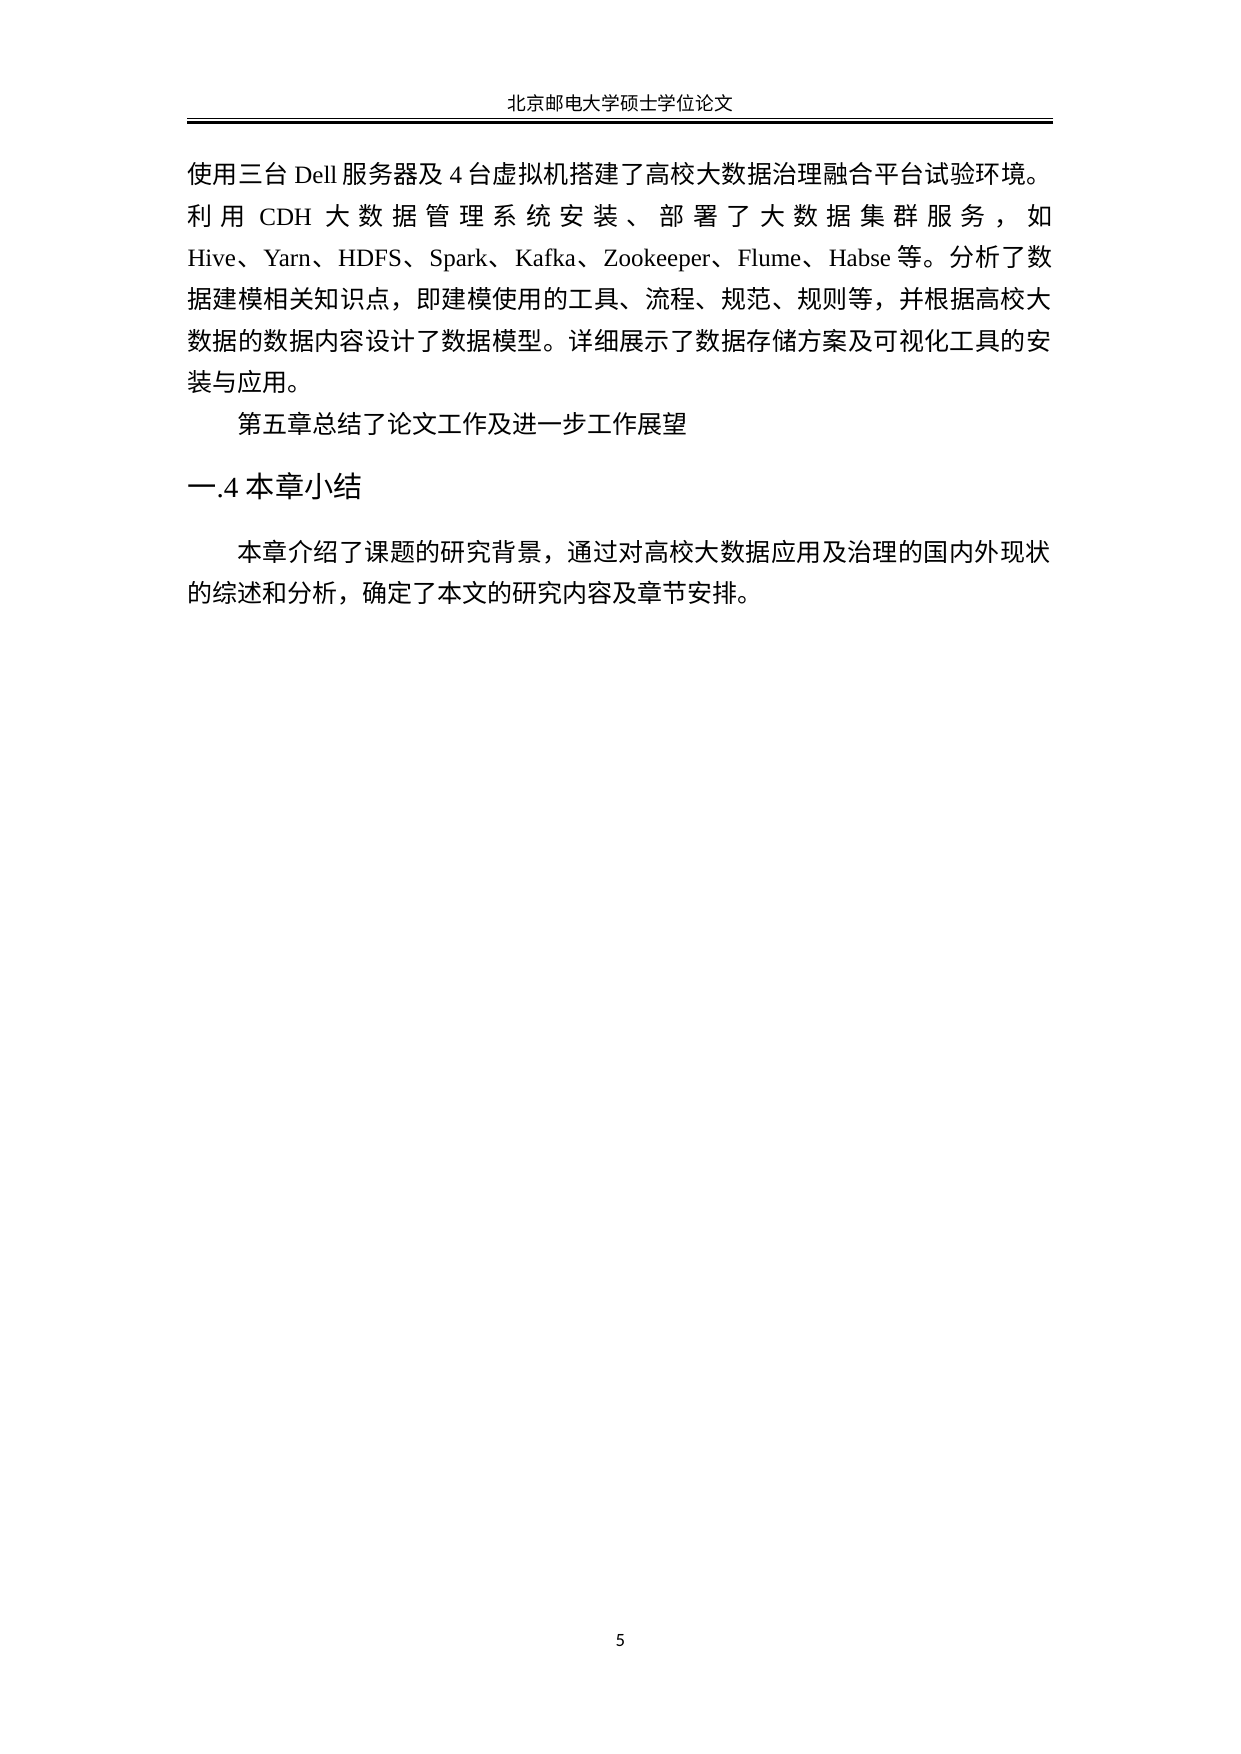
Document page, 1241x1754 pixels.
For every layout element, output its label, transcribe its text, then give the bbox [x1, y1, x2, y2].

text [187, 150, 1053, 400]
text 本章介绍了课题的研究背景，通过对高校大数据应用及治理的国内外现状的综述和分析，确定了本文的研究内容及章节安排。 [187, 528, 1053, 611]
subtitle 本章小结 [187, 463, 1053, 506]
text 第五章总结了论文工作及进一步工作展望 [187, 400, 1053, 442]
